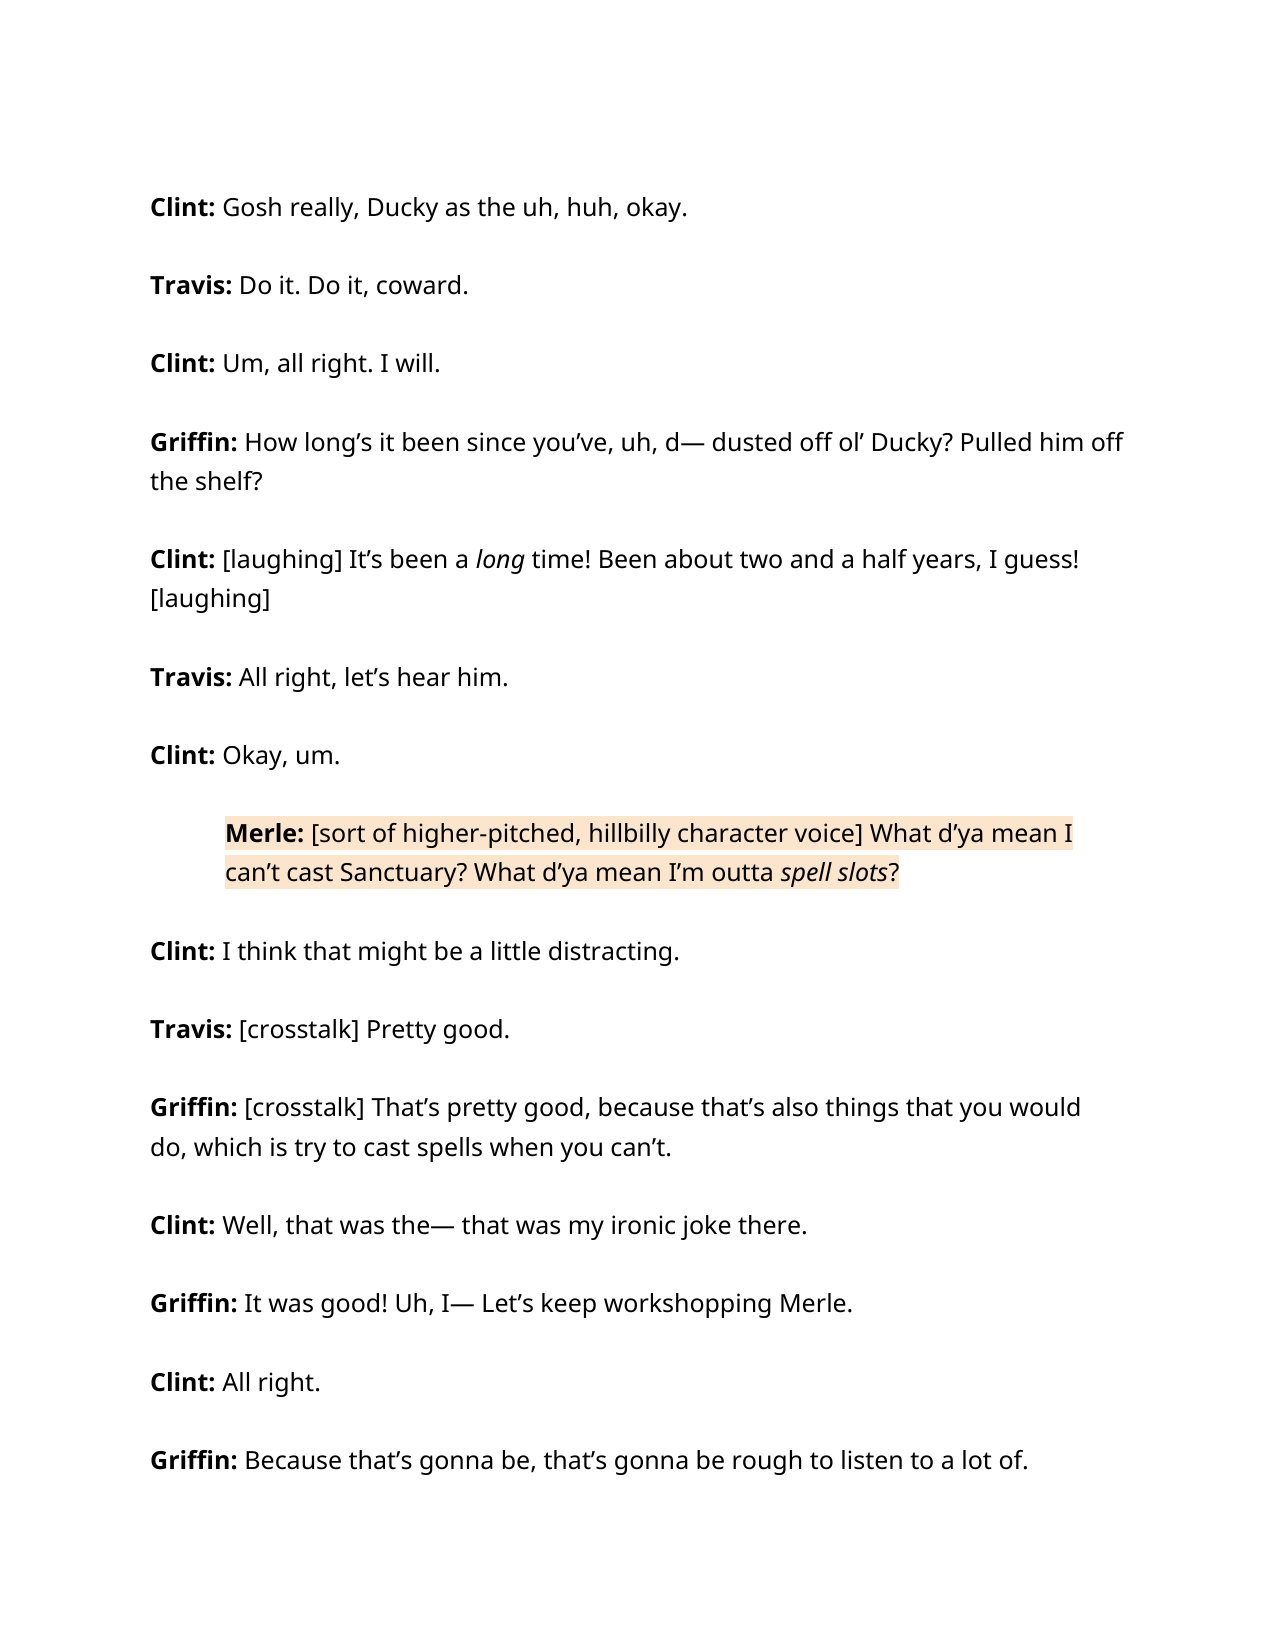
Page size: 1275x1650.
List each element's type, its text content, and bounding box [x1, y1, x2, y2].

text Clint: [laughing] It’s been a long time! Been about two and a half years, I guess! [laughing] [150, 542, 1125, 615]
text Griffin: [crosstalk] That’s pretty good, because that’s also things that you would do, which is try to cast spells when you can’t. [150, 1090, 1125, 1163]
text Clint: All right. [150, 1364, 1125, 1398]
text Griffin: How long’s it been since you’ve, uh, d— dusted off ol’ Ducky? Pulled him off the shelf? [150, 424, 1125, 497]
text Travis: [crosstalk] Pretty good. [150, 1012, 1125, 1046]
text Merle: [sort of higher-pitched, hillbilly character voice] What d’ya mean I can’t cast Sanctuary? What d’ya mean I’m outta spell slots? [225, 816, 1125, 889]
text Travis: Do it. Do it, coward. [150, 267, 1125, 302]
text Griffin: Because that’s gonna be, that’s gonna be rough to listen to a lot of. [150, 1442, 1125, 1477]
text Clint: I think that might be a little distracting. [150, 933, 1125, 967]
text Clint: Gosh really, Ducky as the uh, huh, okay. [150, 189, 1125, 223]
text Clint: Okay, um. [150, 737, 1125, 772]
text Griffin: It was good! Uh, I— Let’s keep workshopping Merle. [150, 1286, 1125, 1320]
text Travis: All right, let’s hear him. [150, 659, 1125, 693]
text Clint: Um, all right. I will. [150, 346, 1125, 380]
text Clint: Well, that was the— that was my ironic joke there. [150, 1207, 1125, 1242]
